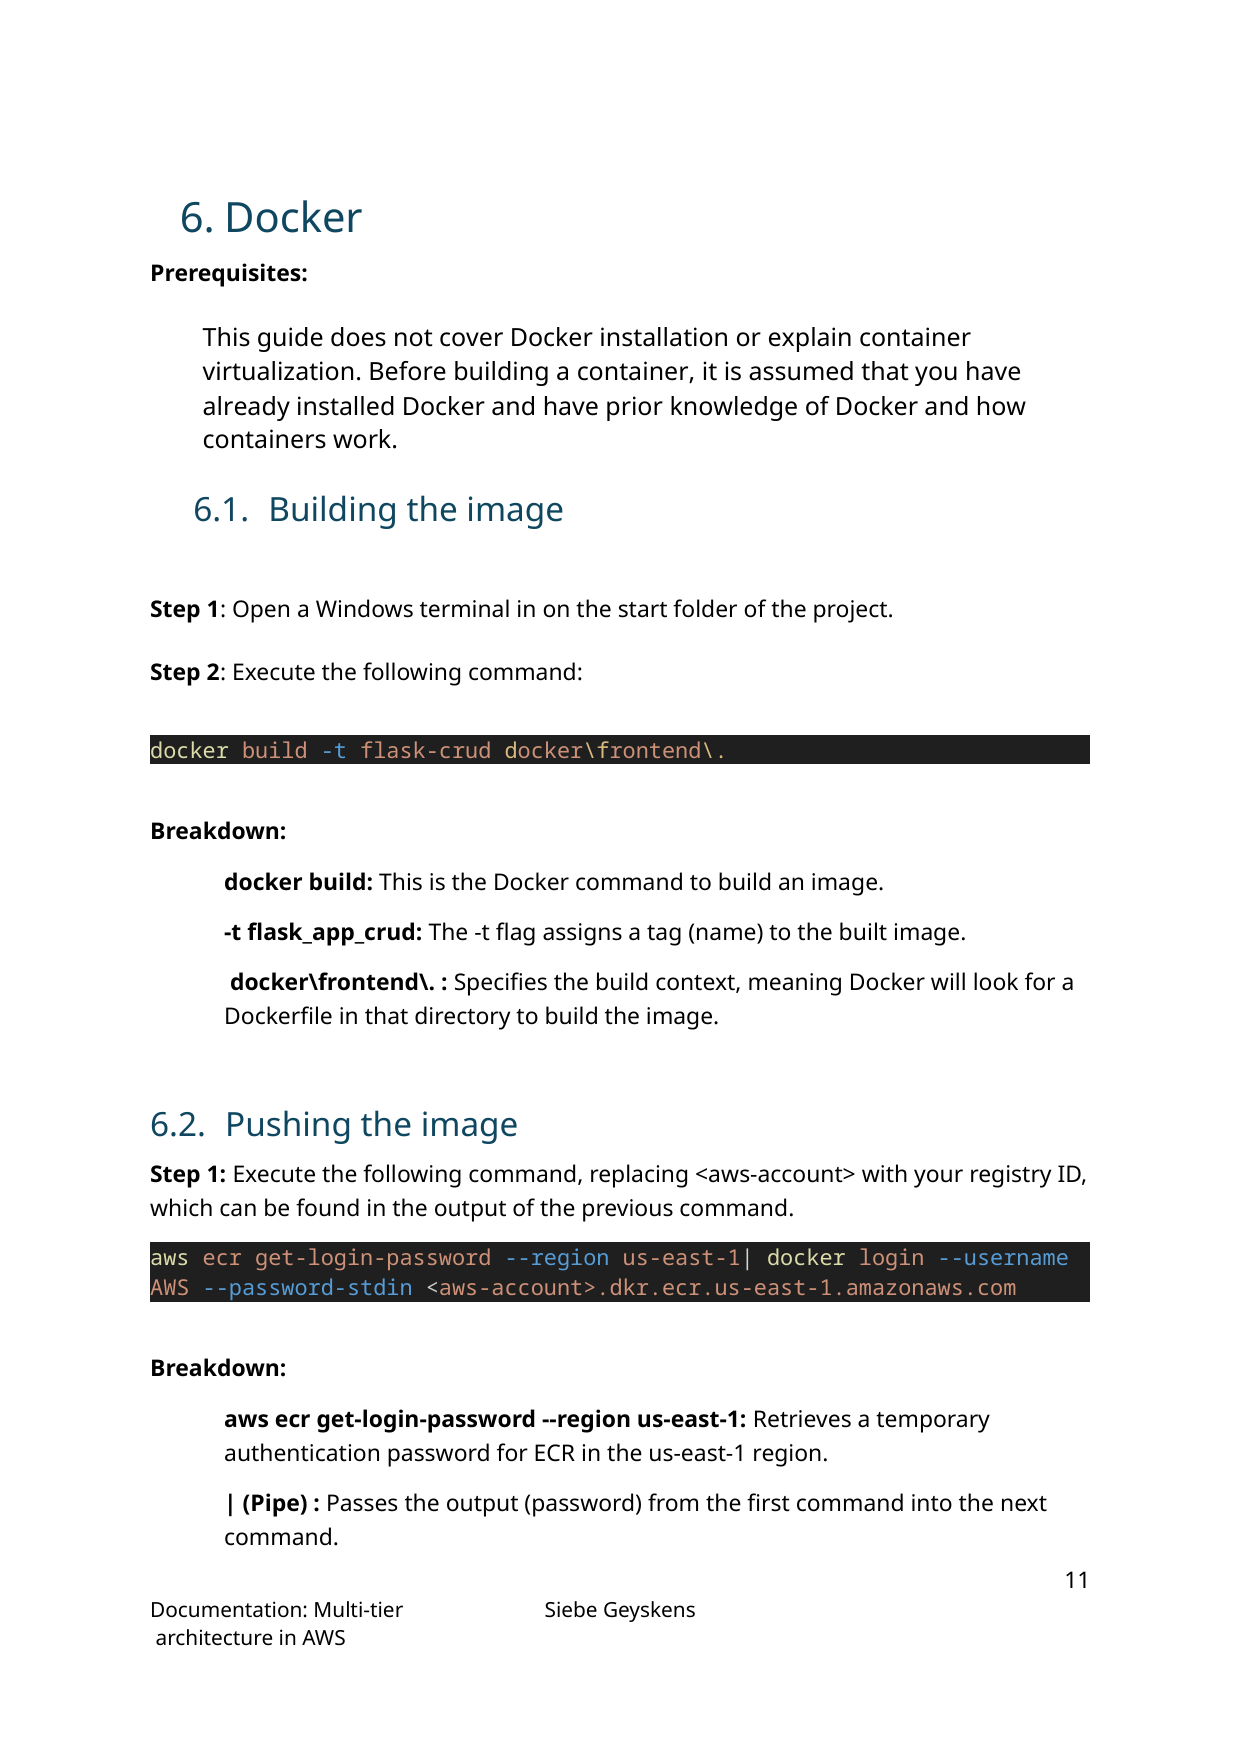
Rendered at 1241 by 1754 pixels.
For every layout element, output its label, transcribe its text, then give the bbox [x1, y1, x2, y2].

text docker build -t flask-crud docker\frontend\. [150, 735, 1090, 764]
text docker build: This is the Docker command to build an image. [224, 865, 1090, 897]
text Prerequisites: [150, 257, 1090, 288]
text Step 1: Execute the following command, replacing <aws-account> with your registry ID, which can be found in the output of the previous command. [150, 1158, 1090, 1223]
text aws ecr get-login-password --region us-east-1| docker login --username AWS --password-stdin <aws-account>.dkr.ecr.us-east-1.amazonaws.com [150, 1242, 1090, 1302]
text aws ecr get-login-password --region us-east-1: Retrieves a temporary authentication password for ECR in the us-east-1 region. [224, 1403, 1090, 1468]
text This guide does not cover Docker installation or explain container virtualization. Before building a container, it is assumed that you have already installed Docker and have prior knowledge of Docker and how containers work. [202, 320, 1090, 456]
text | (Pipe) : Passes the output (password) from the first command into the next command. [224, 1487, 1090, 1552]
subtitle Pushing the image [150, 1101, 1090, 1146]
text Breakdown: [150, 1352, 1090, 1383]
list Step 2: Execute the following command: [150, 656, 1090, 687]
subtitle Building the image [193, 485, 1090, 531]
subtitle Docker [179, 187, 1090, 244]
text Breakdown: [150, 815, 1090, 846]
text -t flask_app_crud: The -t flag assigns a tag (name) to the built image. [224, 916, 1090, 947]
text docker\frontend\. : Specifies the build context, meaning Docker will look for a Dockerfile in that directory to build the image. [224, 966, 1090, 1031]
list Step 1: Open a Windows terminal in on the start folder of the project. [150, 593, 1090, 624]
